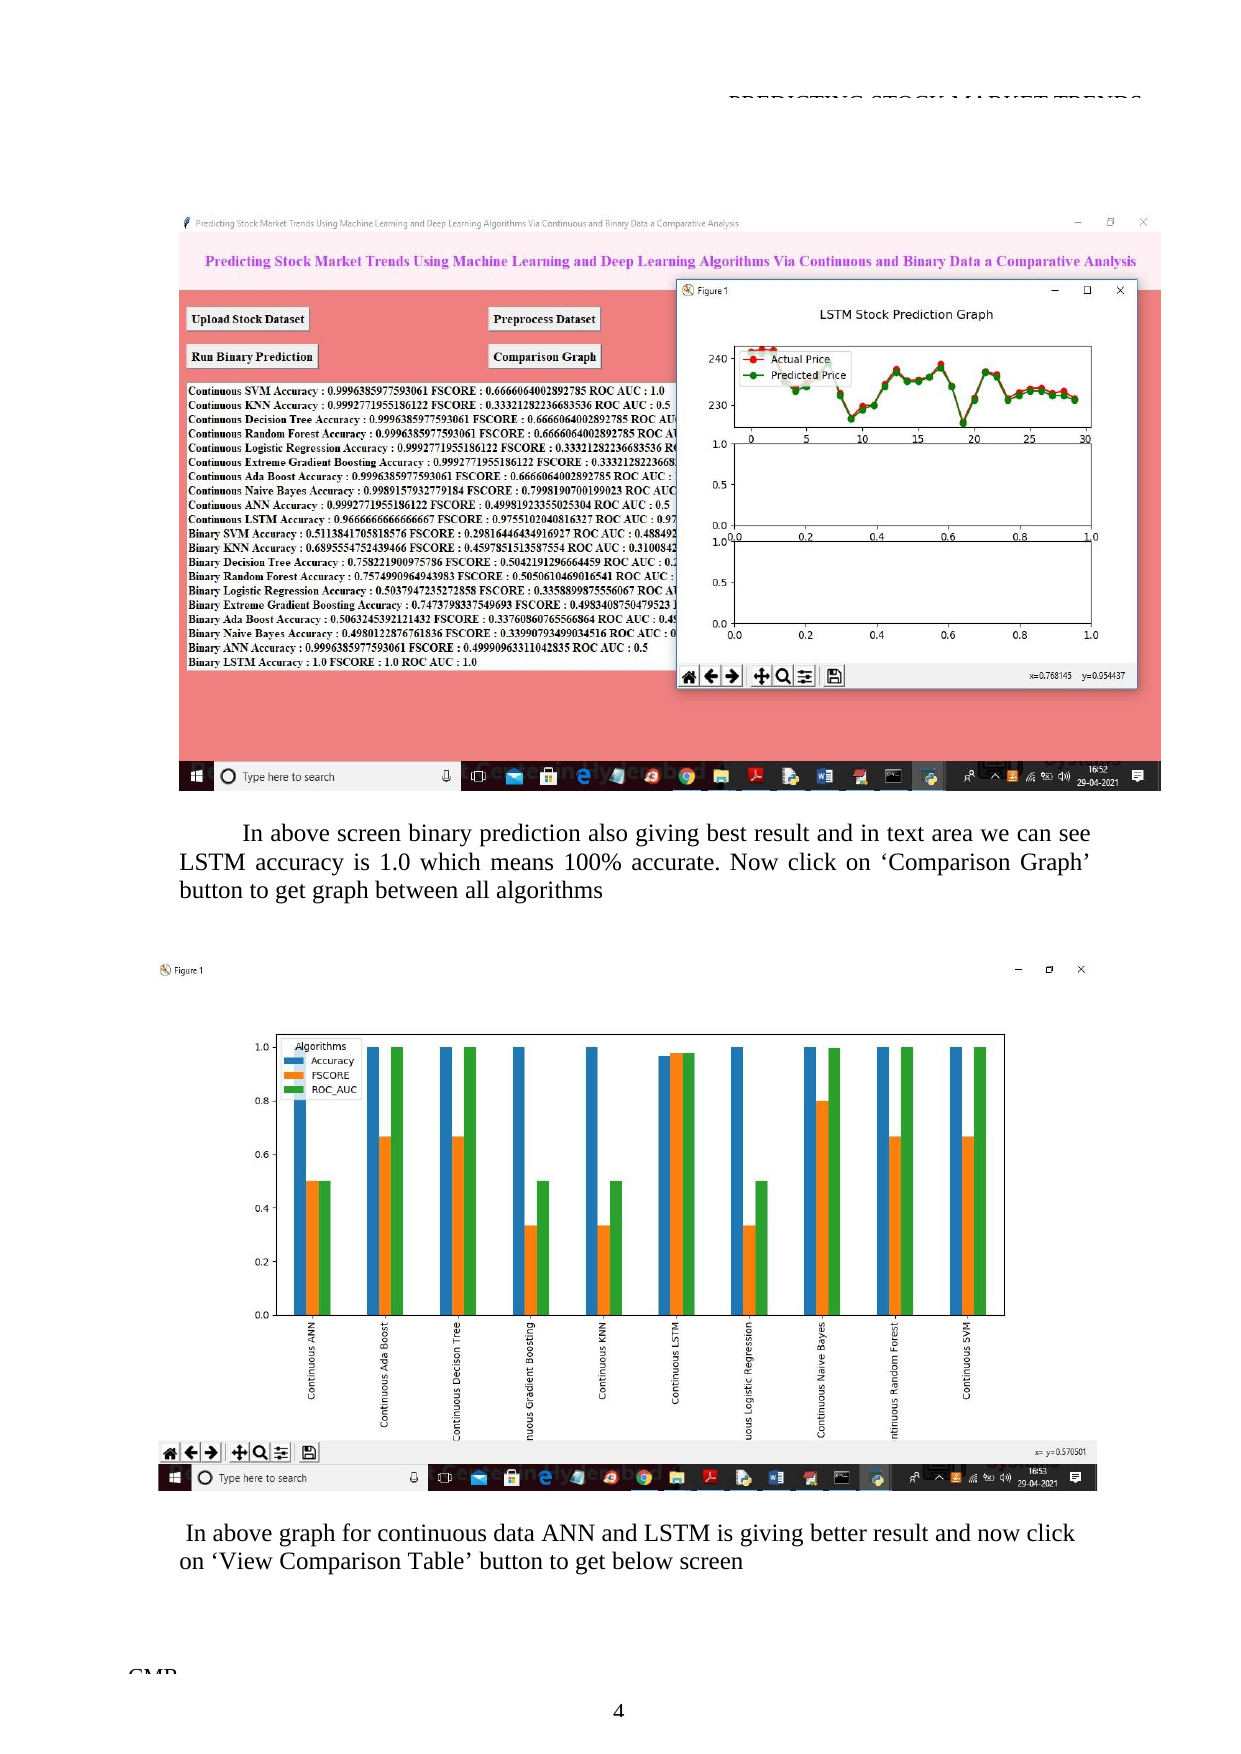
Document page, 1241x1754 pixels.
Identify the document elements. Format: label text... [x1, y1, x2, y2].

text In above graph for continuous data ANN and LSTM is giving better result and now click on ‘View Comparison Table’ button to get below screen [179, 1518, 1098, 1575]
text In above screen binary prediction also giving best result and in text area we can see LSTM accuracy is 1.0 which means 100% accurate. Now click on ‘Comparison Graph’ button to get graph between all algorithms [179, 818, 1092, 904]
picture [158, 962, 1098, 1491]
picture [179, 214, 1161, 791]
